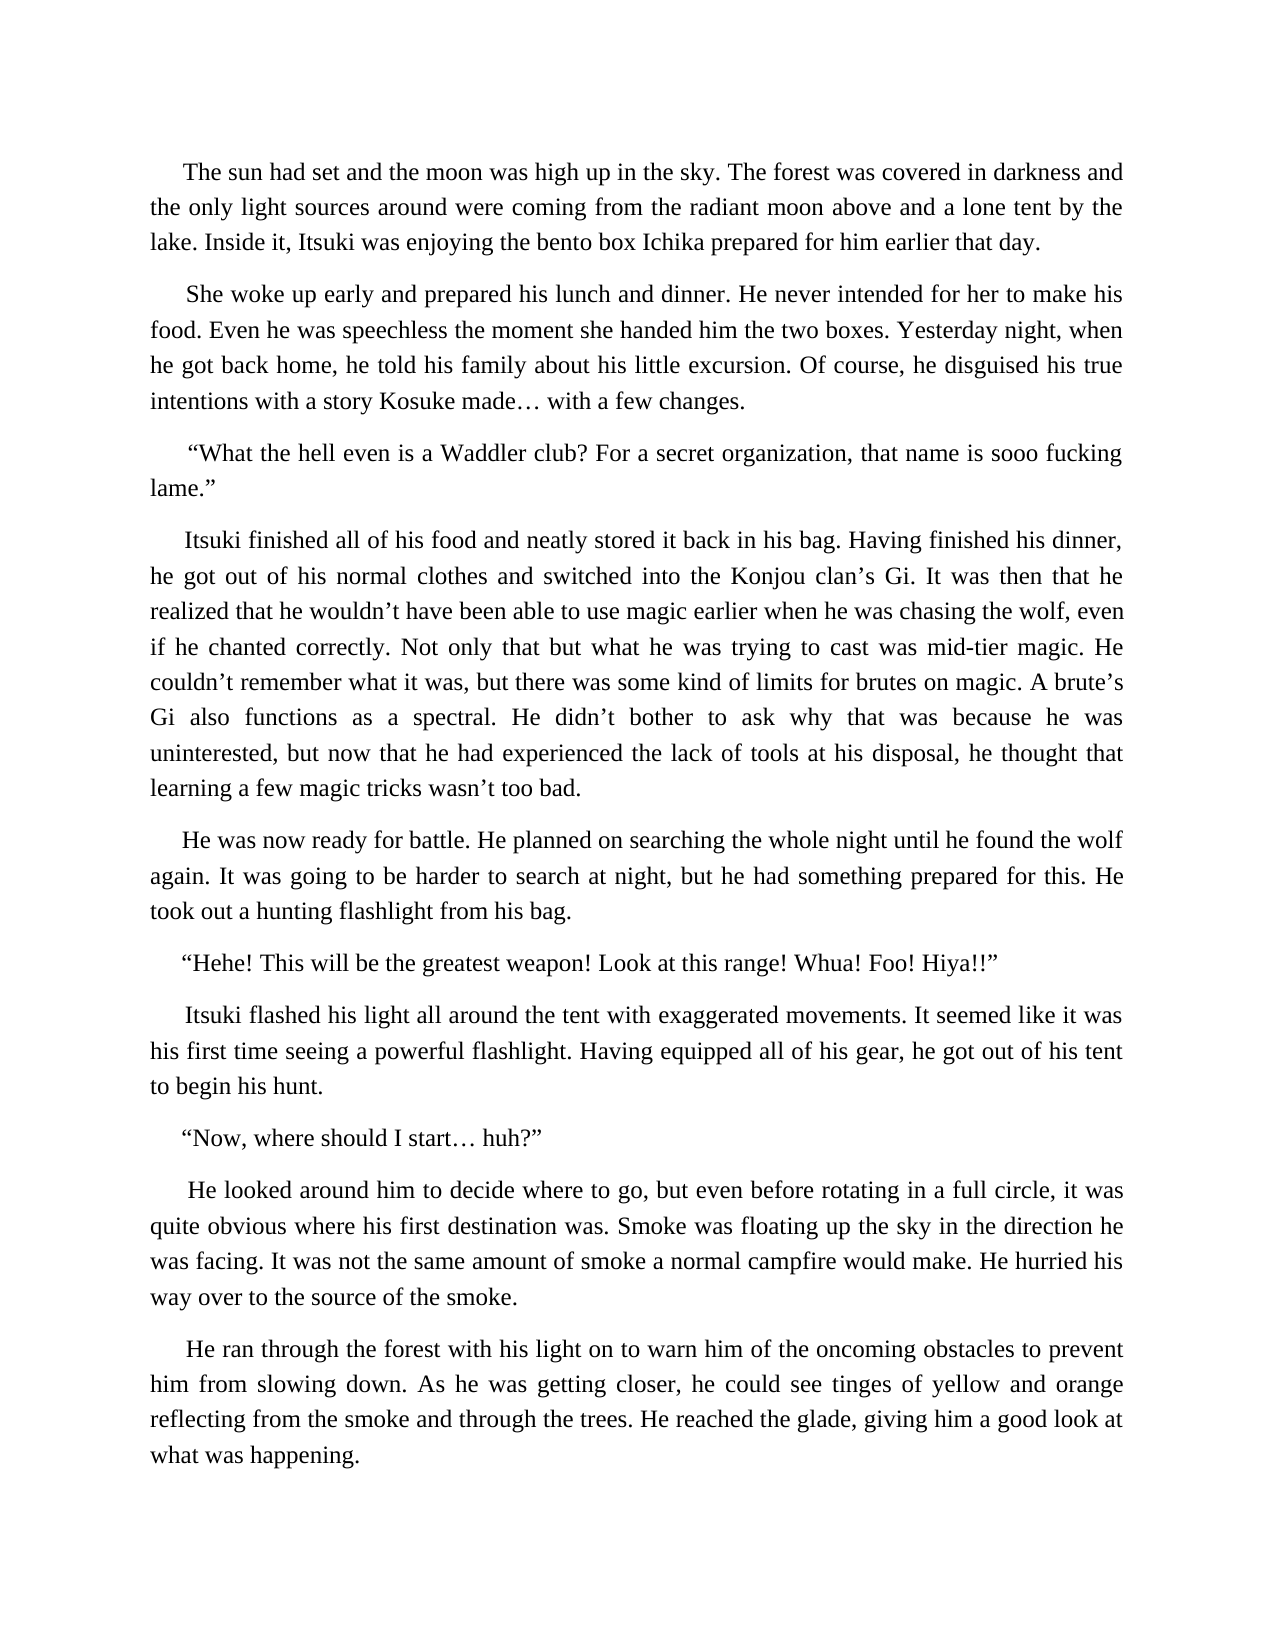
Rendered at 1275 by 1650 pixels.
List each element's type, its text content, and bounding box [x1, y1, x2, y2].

text Itsuki flashed his light all around the tent with exaggerated movements. It seemed like it was his first time seeing a powerful flashlight. Having equipped all of his gear, he got out of his tent to begin his hunt. [150, 994, 1125, 1100]
text “What the hell even is a Waddler club? For a secret organization, that name is sooo fucking lame.” [150, 431, 1125, 502]
text He ran through the forest with his light on to warn him of the oncoming obstacles to prevent him from slowing down. As he was getting closer, he could see tinges of yellow and orange reflecting from the smoke and through the trees. He reached the glade, giving him a good look at what was happening. [150, 1327, 1125, 1469]
text “Hehe! This will be the greatest weapon! Look at this range! Whua! Foo! Hiya!!” [150, 942, 1125, 977]
text He looked around him to decide where to go, but even before rotating in a full circle, it was quite obvious where his first destination was. Smoke was floating up the sky in the direction he was facing. It was not the same amount of smoke a normal campfire would make. He hurried his way over to the source of the smoke. [150, 1169, 1125, 1310]
text “Now, where should I start… huh?” [150, 1117, 1125, 1152]
text Itsuki finished all of his food and neatly stored it back in his bag. Having finished his dinner, he got out of his normal clothes and switched into the Konjou clan’s Gi. It was then that he realized that he wouldn’t have been able to use magic earlier when he was chasing the wolf, even if he chanted correctly. Not only that but what he was trying to cast was mid-tier magic. He couldn’t remember what it was, but there was some kind of limits for brutes on magic. A brute’s Gi also functions as a spectral. He didn’t bother to ask why that was because he was uninterested, but now that he had experienced the lack of tools at his disposal, he thought that learning a few magic tricks wasn’t too bad. [150, 519, 1125, 802]
text He was now ready for battle. He planned on searching the whole night until he found the wolf again. It was going to be harder to search at night, but he had something prepared for this. He took out a hunting flashlight from his bag. [150, 819, 1125, 925]
text The sun had set and the moon was high up in the sky. The forest was covered in darkness and the only light sources around were coming from the radiant moon above and a lone tent by the lake. Inside it, Itsuki was enjoying the bento box Ichika prepared for him earlier that day. [150, 150, 1125, 256]
text She woke up early and prepared his lunch and dinner. He never intended for her to make his food. Even he was speechless the moment she handed him the two boxes. Yesterday night, when he got back home, he told his family about his little excursion. Of course, he disguised his true intentions with a story Kosuke made… with a few changes. [150, 273, 1125, 414]
